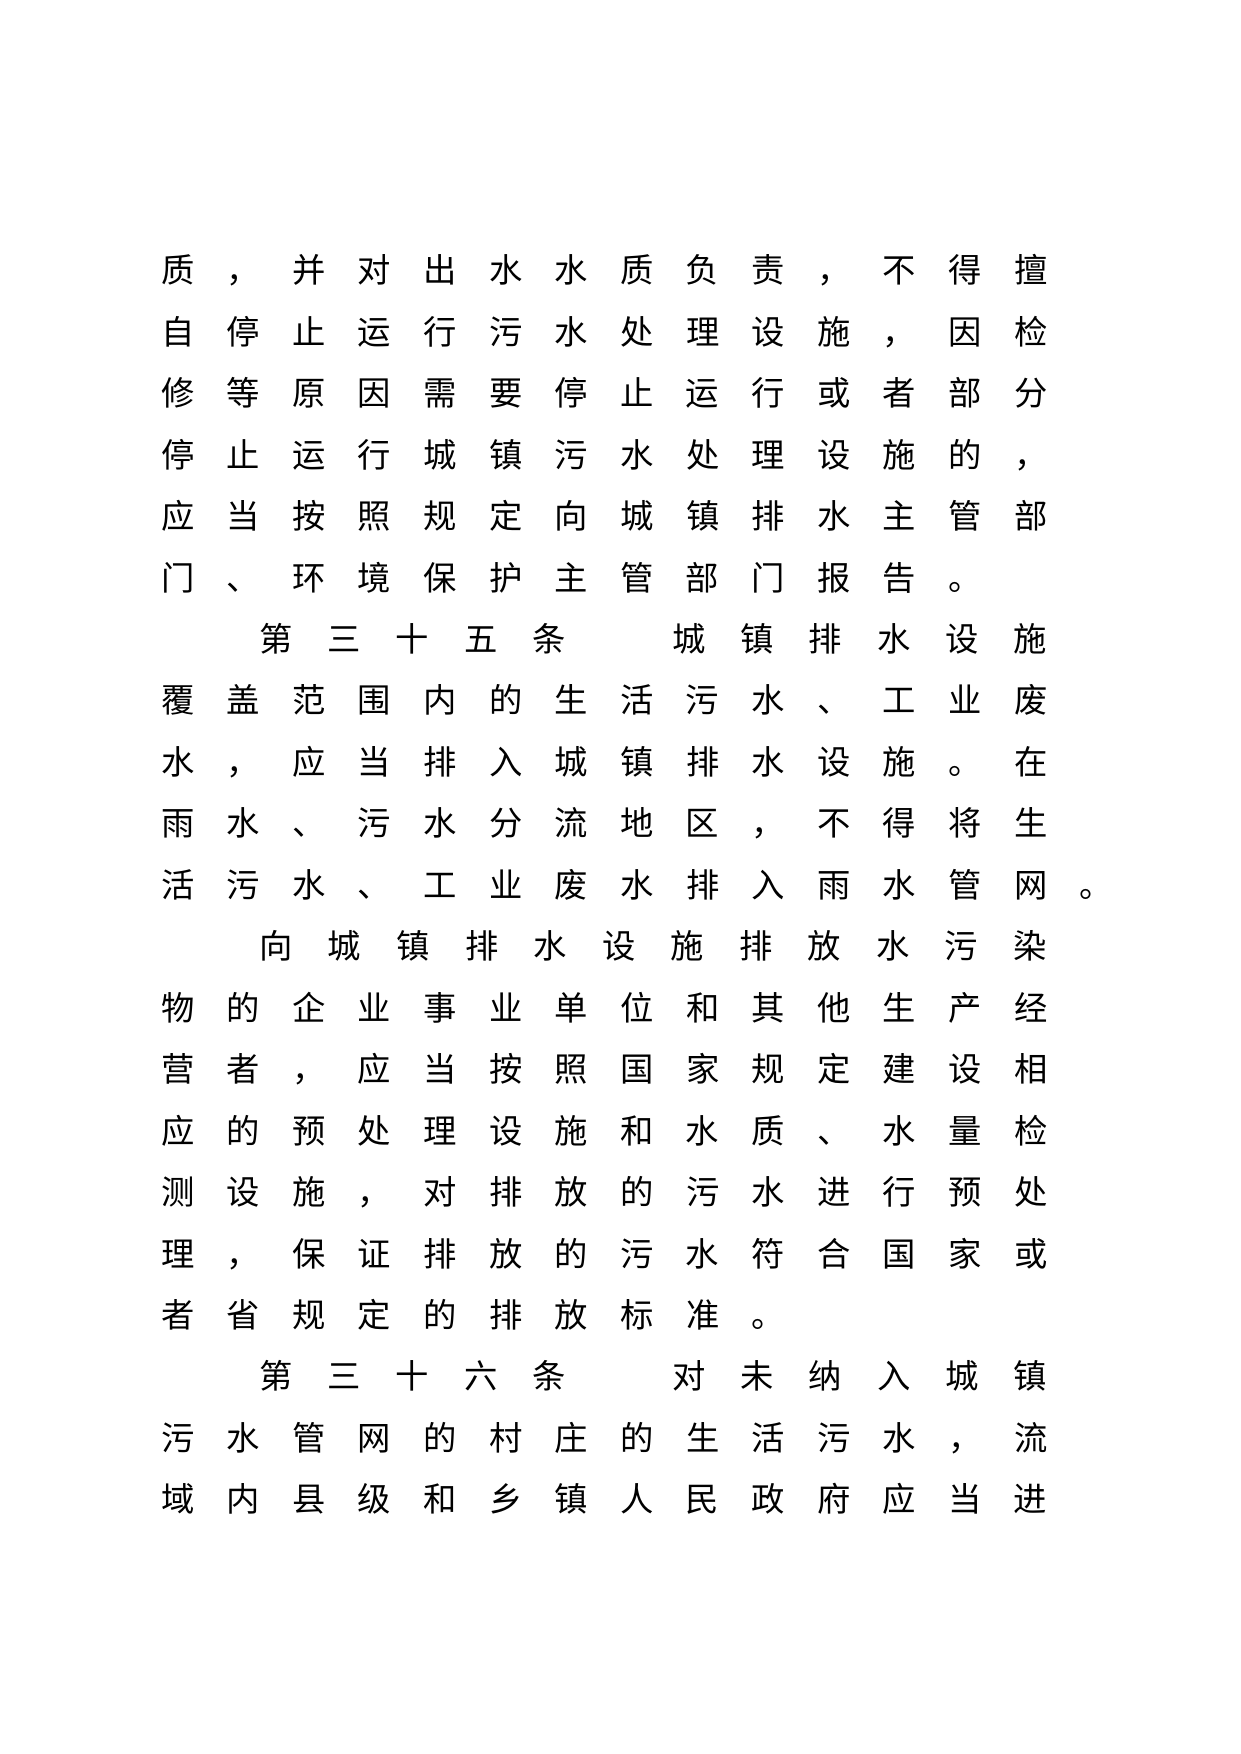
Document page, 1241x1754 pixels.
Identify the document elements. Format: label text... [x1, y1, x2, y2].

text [161, 237, 1079, 606]
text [161, 1344, 1079, 1528]
text 向城镇排水设施排放水污染物的企业事业单位和其他生产经营者，应当按照国家规定建设相应的预处理设施和水质、水量检测设施，对排放的污水进行预处理，保证排放的污水符合国家或者省规定的排放标准。 [161, 913, 1079, 1344]
text 第三十五条 城镇排水设施覆盖范围内的生活污水、工业废水，应当排入城镇排水设施。在雨水、污水分流地区，不得将生活污水、工业废水排入雨水管网。 [161, 606, 1079, 913]
